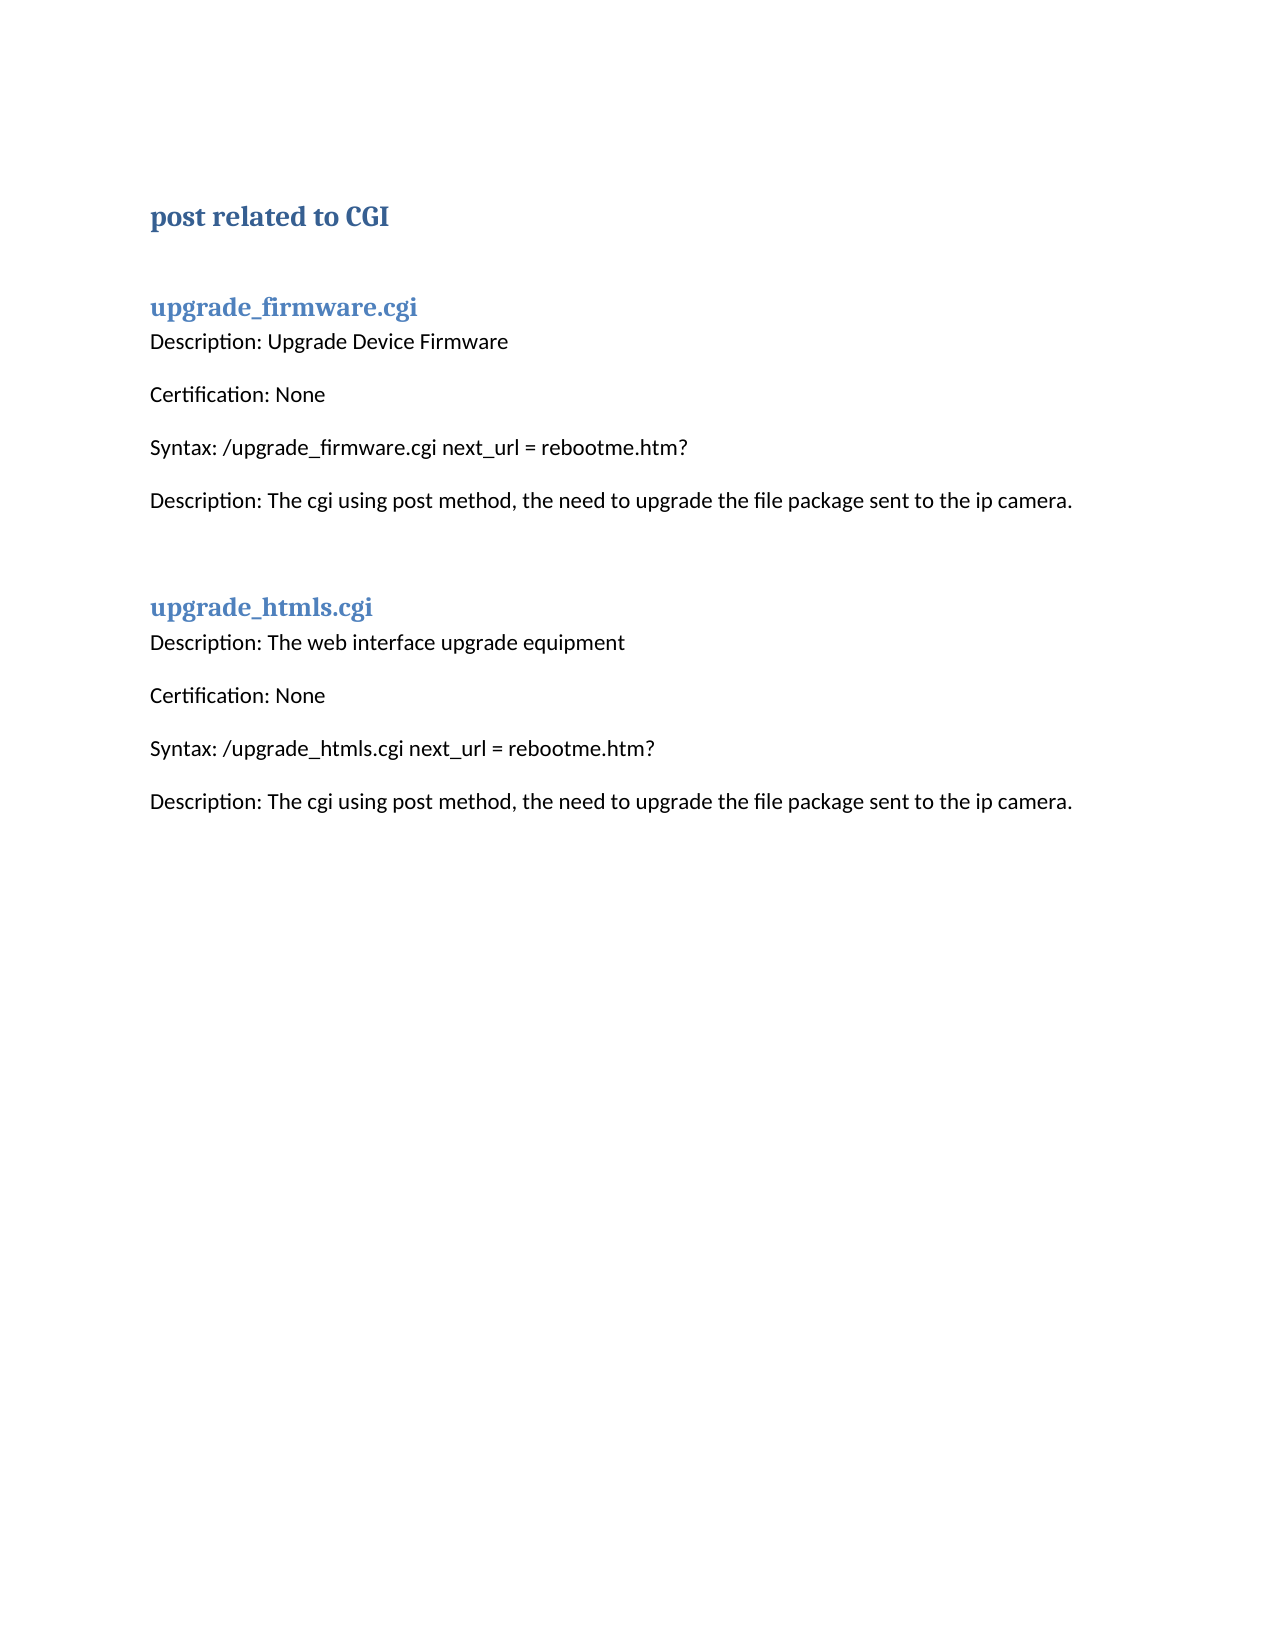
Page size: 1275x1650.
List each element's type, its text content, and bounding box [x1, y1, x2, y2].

subtitle upgrade_firmware.cgi [150, 292, 1125, 323]
text Description: The web interface upgrade equipment [150, 628, 1125, 656]
text Syntax: /upgrade_htmls.cgi next_url = rebootme.htm? [150, 734, 1125, 762]
text Description: Upgrade Device Firmware [150, 327, 1125, 355]
text Description: The cgi using post method, the need to upgrade the file package sent to the ip camera. [150, 787, 1125, 815]
text Certification: None [150, 380, 1125, 408]
subtitle upgrade_htmls.cgi [150, 592, 1125, 623]
subtitle post related to CGI [150, 200, 1125, 233]
text Description: The cgi using post method, the need to upgrade the file package sent to the ip camera. [150, 486, 1125, 514]
text Syntax: /upgrade_firmware.cgi next_url = rebootme.htm? [150, 433, 1125, 461]
text Certification: None [150, 681, 1125, 709]
